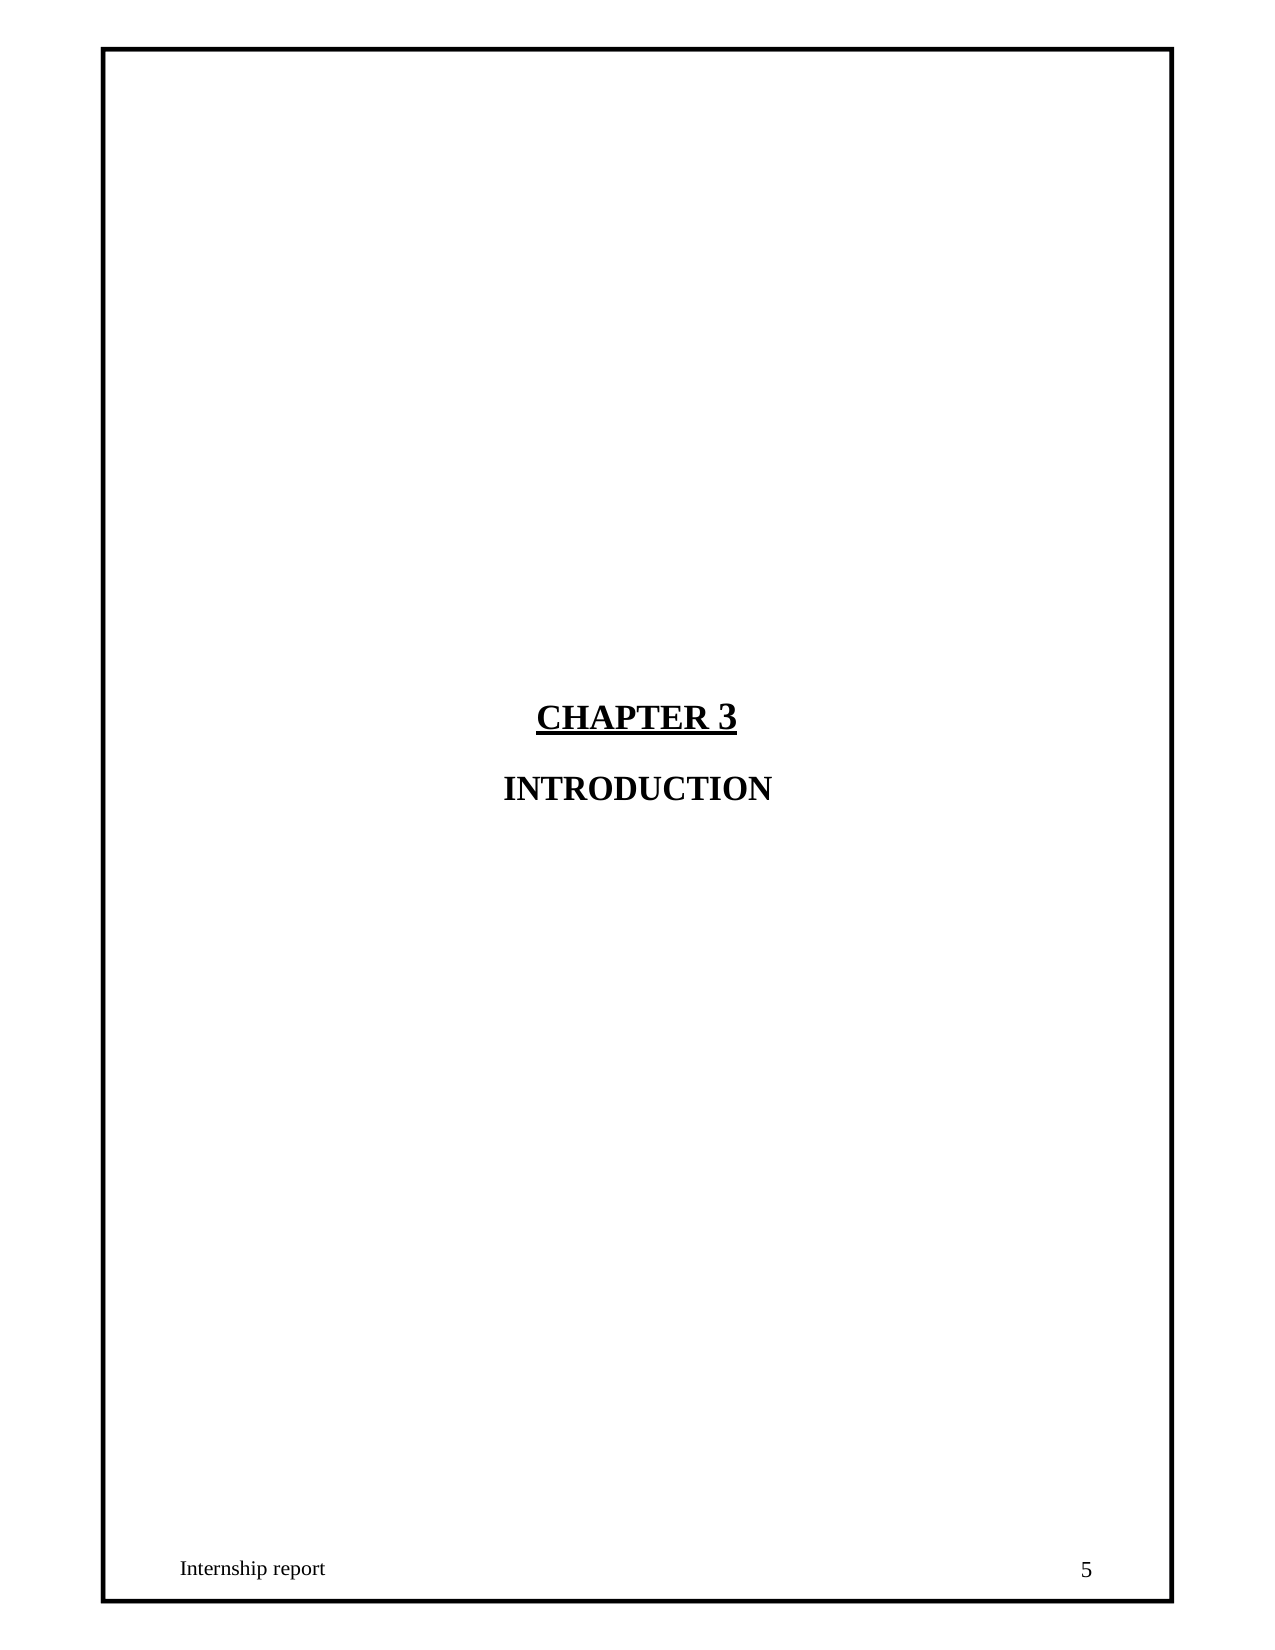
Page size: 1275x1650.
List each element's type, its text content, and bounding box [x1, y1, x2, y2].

subtitle CHAPTER 3 INTRODUCTION [494, 693, 779, 808]
